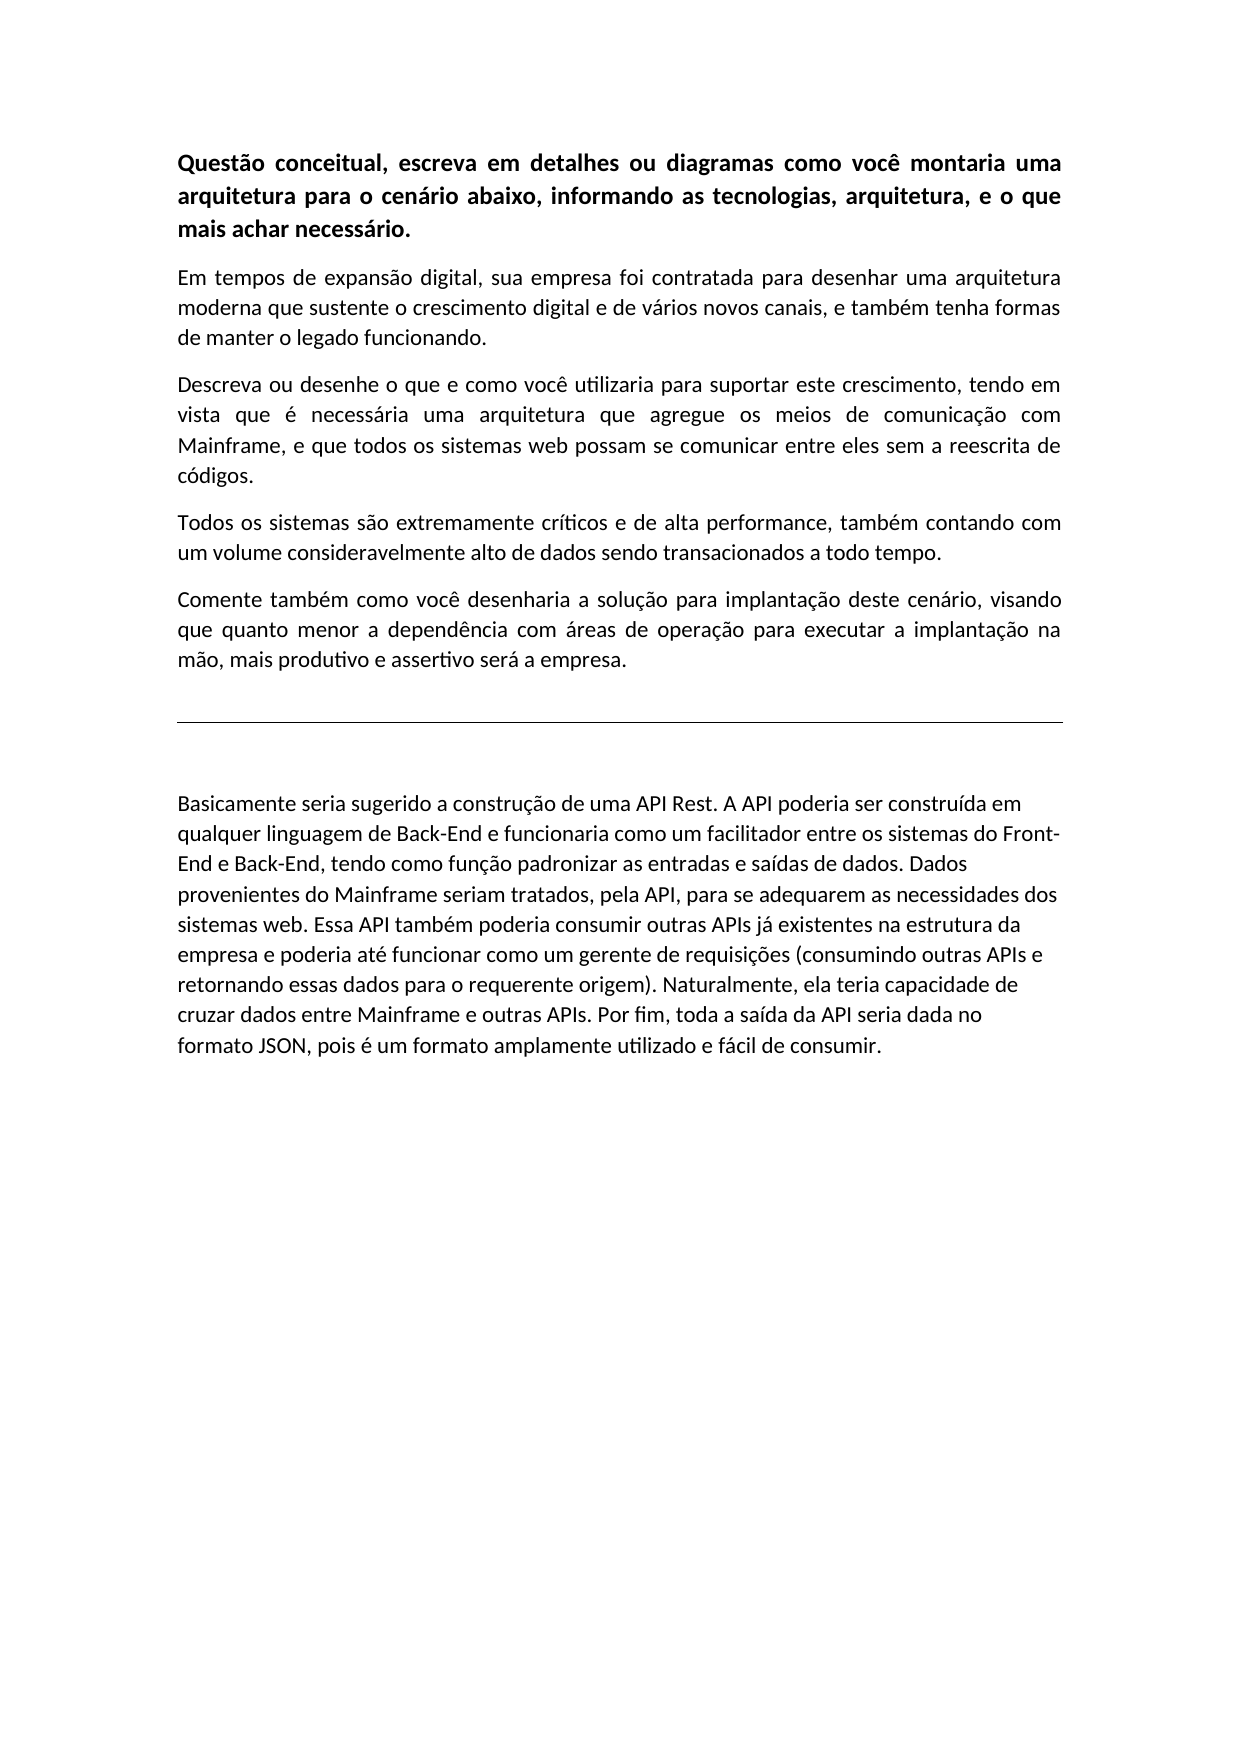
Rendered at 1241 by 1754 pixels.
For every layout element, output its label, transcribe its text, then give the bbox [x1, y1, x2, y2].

text Questão conceitual, escreva em detalhes ou diagramas como você montaria uma arquitetura para o cenário abaixo, informando as tecnologias, arquitetura, e o que mais achar necessário. [177, 148, 1063, 244]
text Descreva ou desenhe o que e como você utilizaria para suportar este crescimento, tendo em vista que é necessária uma arquitetura que agregue os meios de comunicação com Mainframe, e que todos os sistemas web possam se comunicar entre eles sem a reescrita de códigos. [177, 370, 1063, 489]
text Em tempos de expansão digital, sua empresa foi contratada para desenhar uma arquitetura moderna que sustente o crescimento digital e de vários novos canais, e também tenha formas de manter o legado funcionando. [177, 263, 1063, 351]
text Todos os sistemas são extremamente críticos e de alta performance, também contando com um volume consideravelmente alto de dados sendo transacionados a todo tempo. [177, 508, 1063, 566]
text Basicamente seria sugerido a construção de uma API Rest. A API poderia ser construída em qualquer linguagem de Back-End e funcionaria como um facilitador entre os sistemas do Front-End e Back-End, tendo como função padronizar as entradas e saídas de dados. Dados provenientes do Mainframe seriam tratados, pela API, para se adequarem as necessidades dos sistemas web. Essa API também poderia consumir outras APIs já existentes na estrutura da empresa e poderia até funcionar como um gerente de requisições (consumindo outras APIs e retornando essas dados para o requerente origem). Naturalmente, ela teria capacidade de cruzar dados entre Mainframe e outras APIs. Por fim, toda a saída da API seria dada no formato JSON, pois é um formato amplamente utilizado e fácil de consumir. [177, 789, 1063, 1059]
text Comente também como você desenharia a solução para implantação deste cenário, visando que quanto menor a dependência com áreas de operação para executar a implantação na mão, mais produtivo e assertivo será a empresa. [177, 585, 1063, 673]
